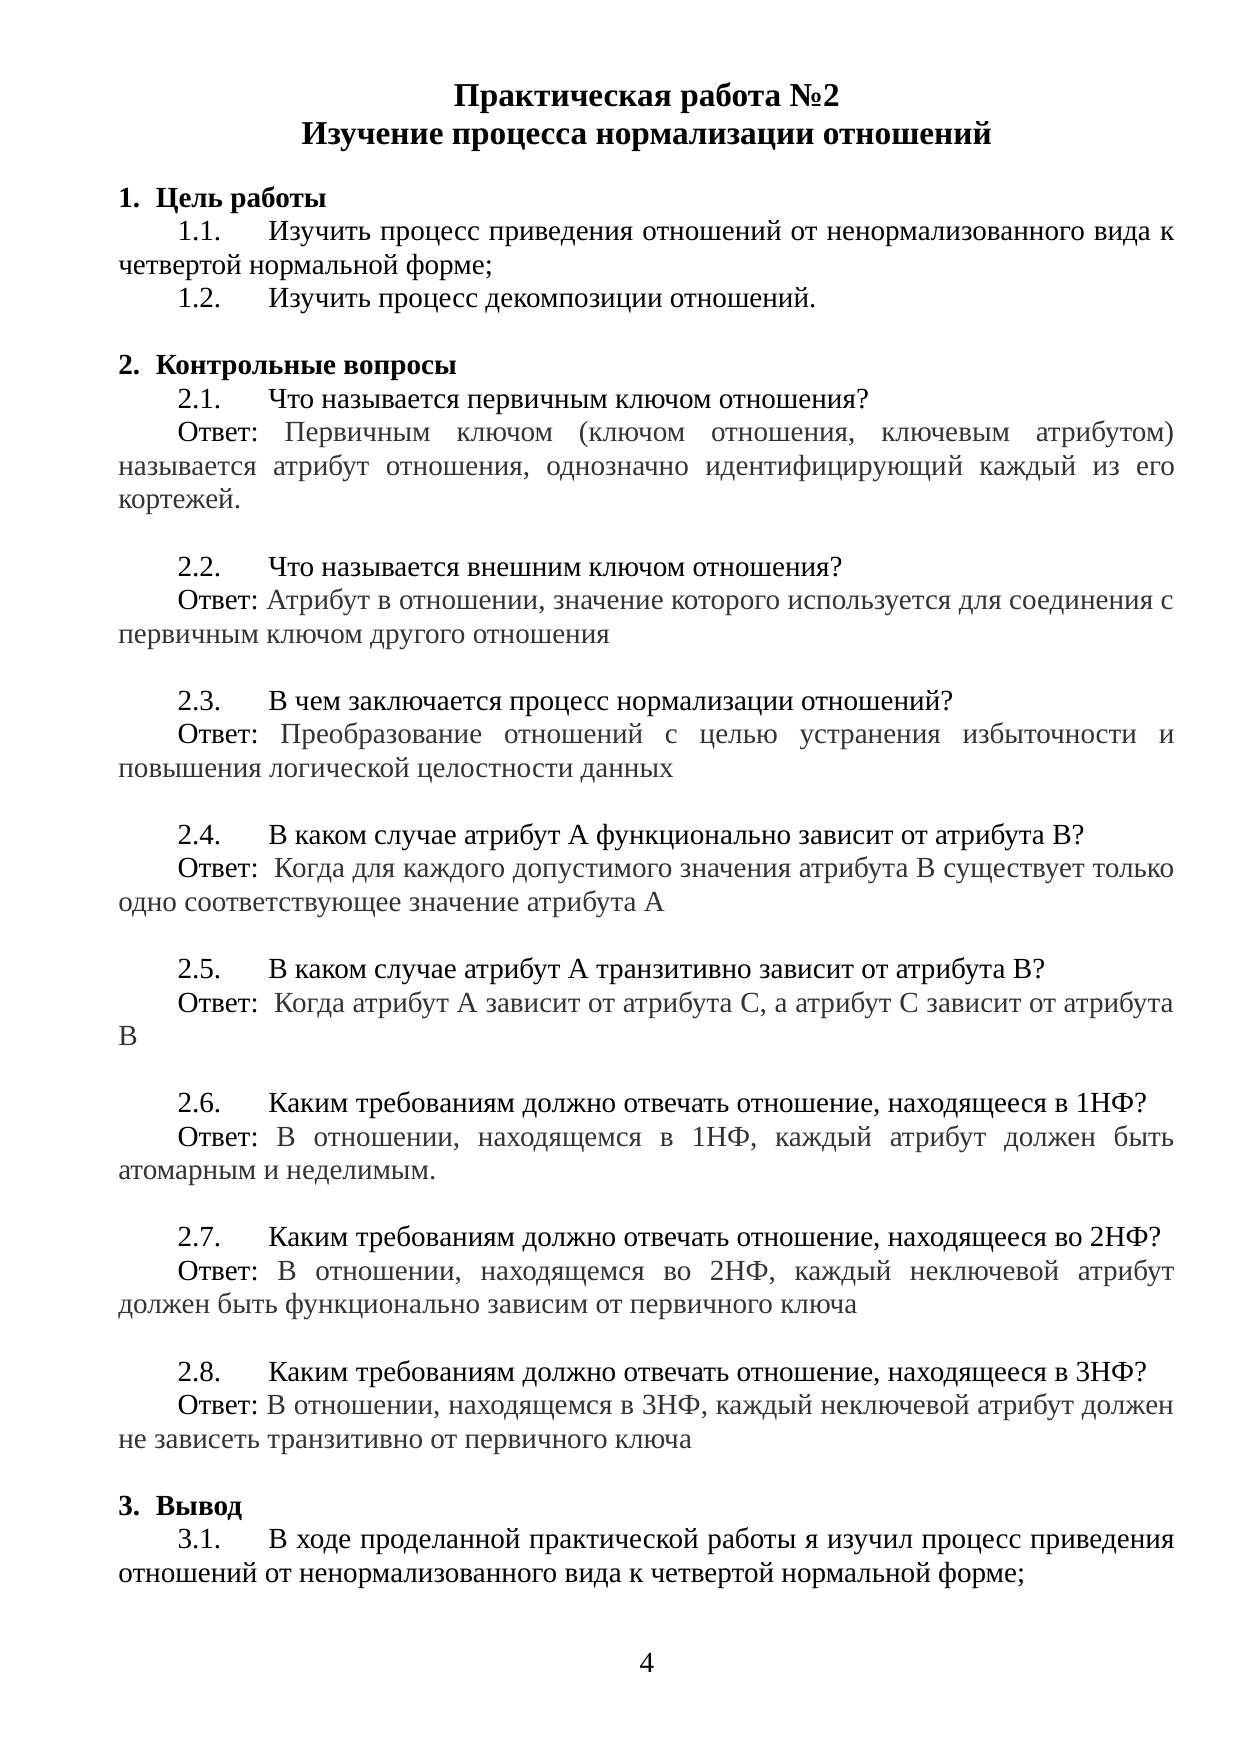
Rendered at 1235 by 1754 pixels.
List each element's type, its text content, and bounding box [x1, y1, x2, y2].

list В каком случае атрибут А функционально зависит от атрибута В? [118, 817, 1175, 851]
list Каким требованиям должно отвечать отношение, находящееся во 2НФ? [118, 1219, 1175, 1253]
list Изучить процесс приведения отношений от ненормализованного вида к четвертой нормальной форме; [118, 213, 1175, 280]
text Ответ: Атрибут в отношении, значение которого используется для соединения с первичным ключом другого отношения [118, 582, 1175, 649]
text Ответ: Первичным ключом (ключом отношения, ключевым атрибутом) называется атрибут отношения, однозначно идентифицирующий каждый из его кортежей. [118, 414, 1175, 515]
list Каким требованиям должно отвечать отношение, находящееся в 3НФ? [118, 1354, 1175, 1387]
text Ответ: В отношении, находящемся в 1НФ, каждый атрибут должен быть атомарным и неделимым. [118, 1119, 1175, 1186]
list Вывод [118, 1488, 1175, 1521]
text Ответ: В отношении, находящемся во 2НФ, каждый неключевой атрибут должен быть функционально зависим от первичного ключа [118, 1253, 1175, 1320]
text Ответ: Когда для каждого допустимого значения атрибута В существует только одно соответствующее значение атрибута А [118, 851, 1175, 918]
list Контрольные вопросы [118, 347, 1175, 381]
list В ходе проделанной практической работы я изучил процесс приведения отношений от ненормализованного вида к четвертой нормальной форме; [118, 1521, 1175, 1588]
list Изучить процесс декомпозиции отношений. [118, 280, 1175, 314]
text Ответ: Когда атрибут А зависит от атрибута С, а атрибут С зависит от атрибута В [118, 985, 1175, 1052]
list Цель работы [118, 180, 1175, 213]
text Изучение процесса нормализации отношений [118, 113, 1175, 180]
text Ответ: В отношении, находящемся в 3НФ, каждый неключевой атрибут должен не зависеть транзитивно от первичного ключа [118, 1387, 1175, 1454]
text Ответ: Преобразование отношений с целью устранения избыточности и повышения логической целостности данных [118, 716, 1175, 783]
list В каком случае атрибут А транзитивно зависит от атрибута В? [118, 951, 1175, 985]
list В чем заключается процесс нормализации отношений? [118, 683, 1175, 716]
list Что называется внешним ключом отношения? [118, 549, 1175, 582]
subtitle Практическая работа №2 [118, 75, 1175, 113]
list Что называется первичным ключом отношения? [118, 381, 1175, 414]
list Каким требованиям должно отвечать отношение, находящееся в 1НФ? [118, 1085, 1175, 1119]
